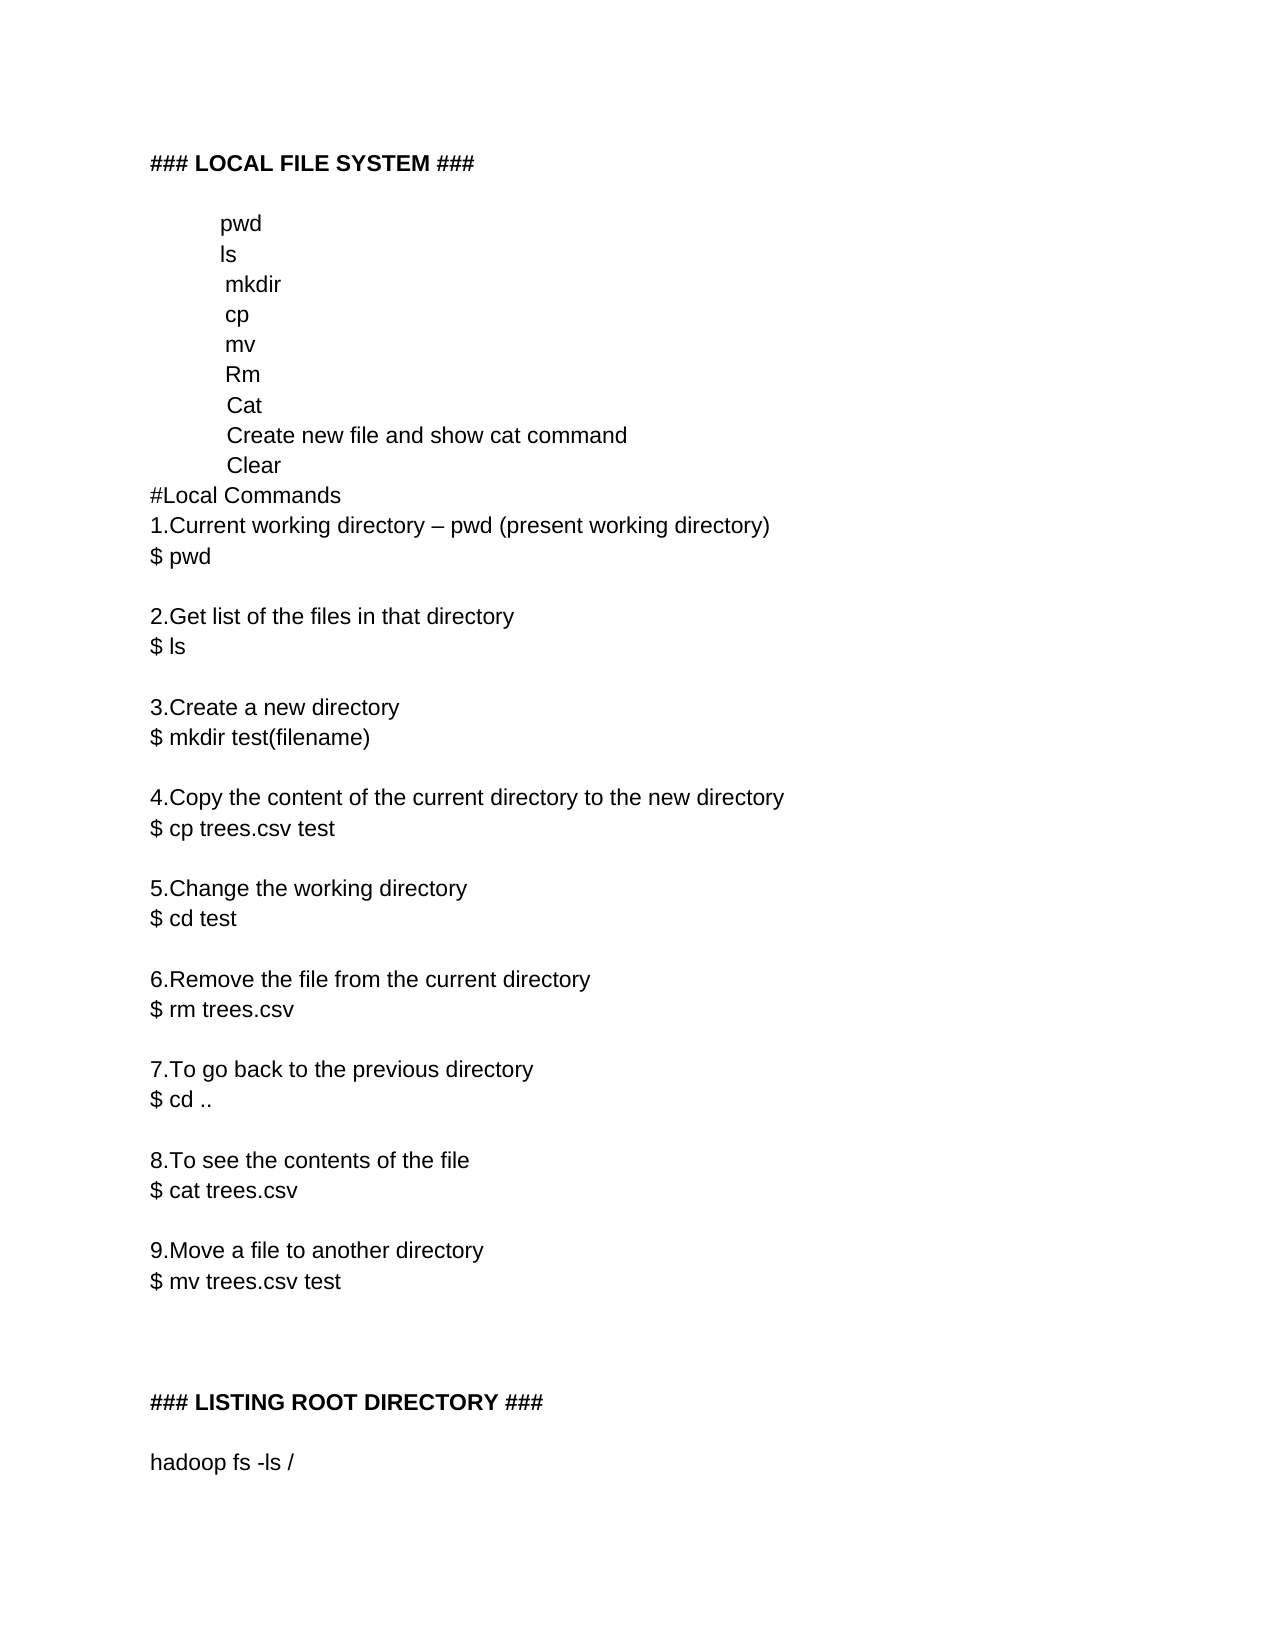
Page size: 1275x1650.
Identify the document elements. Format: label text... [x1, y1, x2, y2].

text 3.Create a new directory [150, 694, 1125, 720]
text 2.Get list of the files in that directory [150, 603, 1125, 629]
text 5.Change the working directory [150, 875, 1125, 901]
text 8.To see the contents of the file [150, 1147, 1125, 1173]
text ### LOCAL FILE SYSTEM ### [150, 150, 1125, 176]
text hadoop fs -ls / [150, 1449, 1125, 1475]
text ### LISTING ROOT DIRECTORY ### [150, 1388, 1125, 1415]
text $ cd test [150, 905, 1125, 932]
text mkdir [150, 271, 1125, 297]
text 1.Current working directory – pwd (present working directory) [150, 512, 1125, 539]
text #Local Commands [150, 482, 1125, 509]
text 4.Copy the content of the current directory to the new directory [150, 784, 1125, 811]
text 6.Remove the file from the current directory [150, 966, 1125, 992]
text $ cp trees.csv test [150, 814, 1125, 841]
text ls [150, 241, 1125, 267]
text $ pwd [150, 543, 1125, 569]
text mv [150, 331, 1125, 358]
text 7.To go back to the previous directory [150, 1056, 1125, 1083]
text pwd [150, 210, 1125, 237]
text $ mv trees.csv test [150, 1268, 1125, 1294]
text Clear [150, 452, 1125, 478]
text $ cd .. [150, 1086, 1125, 1113]
text $ rm trees.csv [150, 996, 1125, 1022]
text $ mkdir test(filename) [150, 724, 1125, 750]
text Cat [150, 392, 1125, 418]
text $ ls [150, 633, 1125, 660]
text Rm [150, 361, 1125, 388]
text Create new file and show cat command [150, 422, 1125, 448]
text 9.Move a file to another directory [150, 1237, 1125, 1264]
text $ cat trees.csv [150, 1177, 1125, 1203]
text cp [150, 301, 1125, 327]
